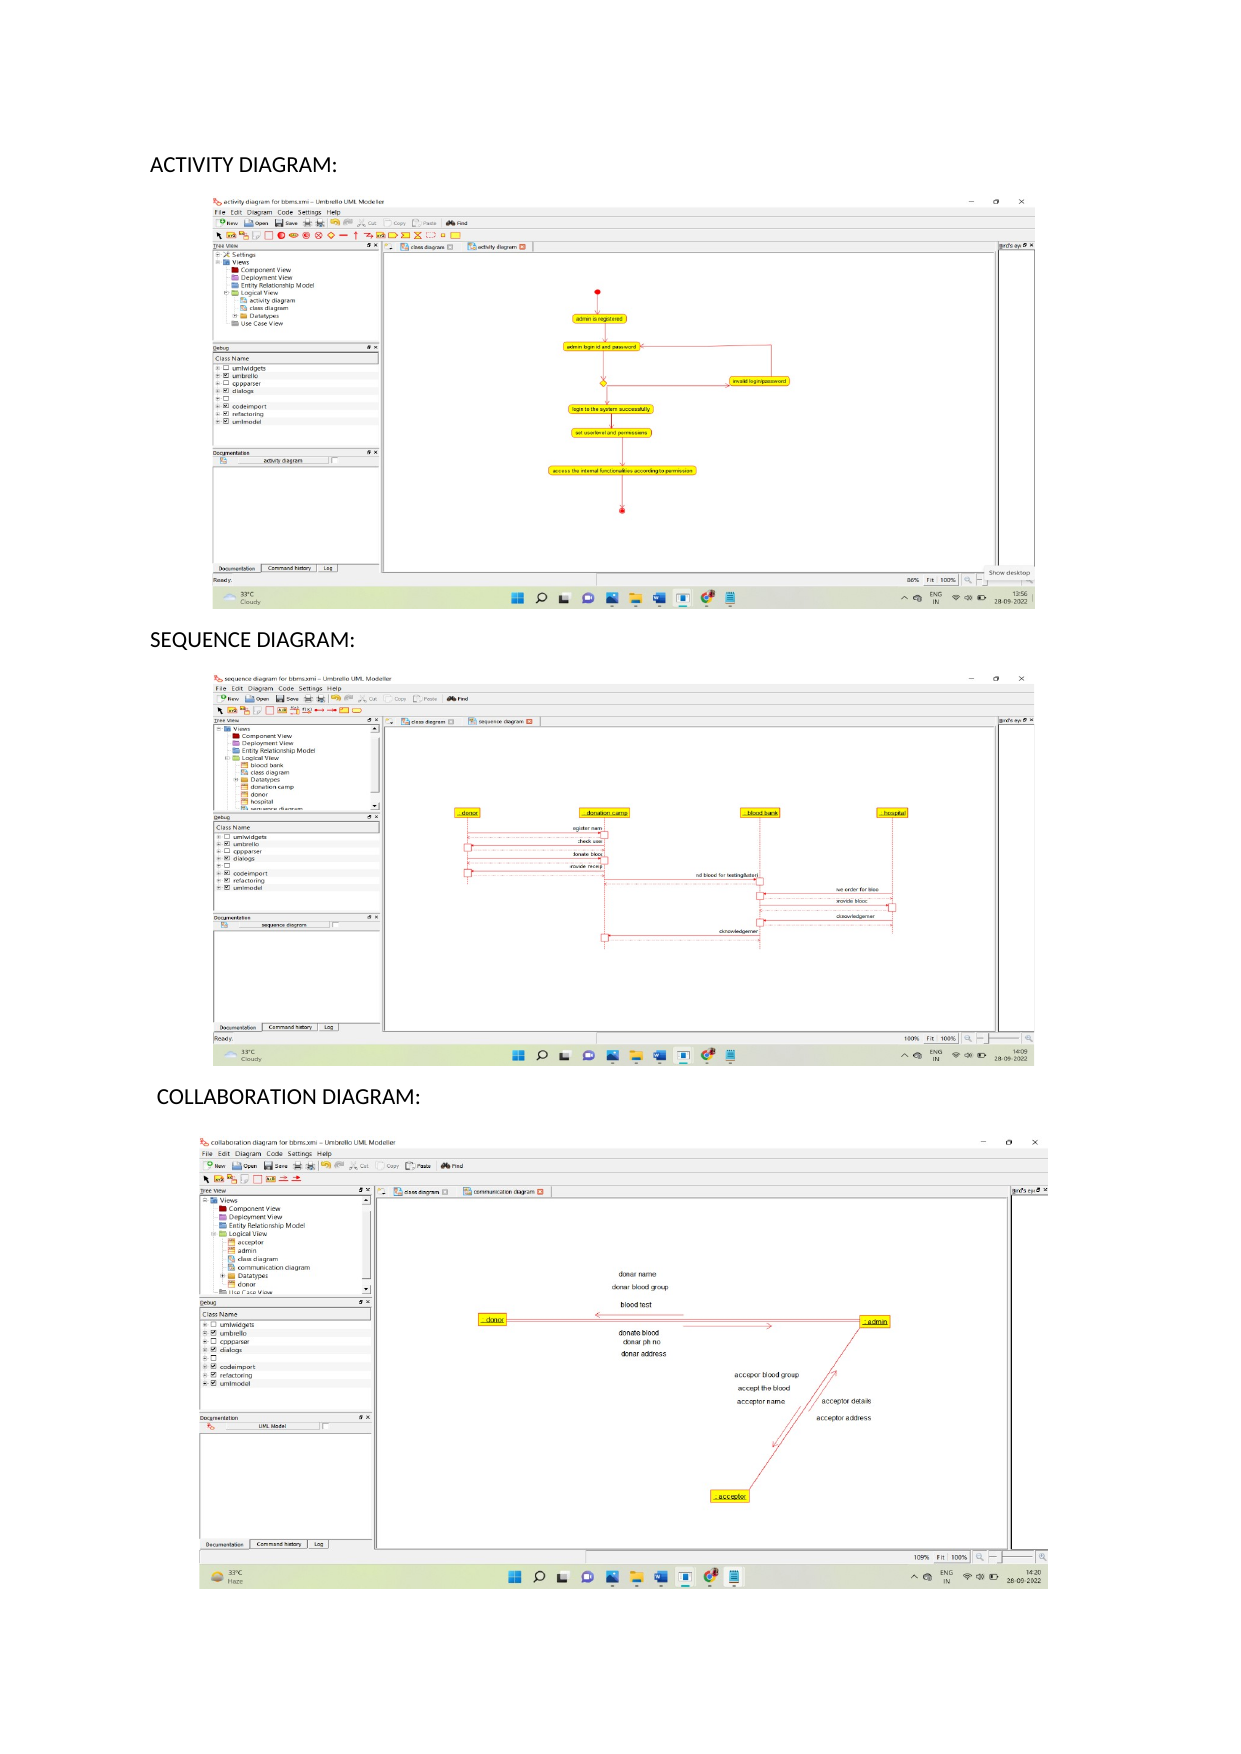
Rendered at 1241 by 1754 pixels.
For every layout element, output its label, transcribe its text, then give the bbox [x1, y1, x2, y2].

text SEQUENCE DIAGRAM: [150, 626, 1097, 654]
text COLLABORATION DIAGRAM: [150, 1082, 1097, 1111]
picture [212, 196, 1035, 609]
picture [199, 1136, 1048, 1589]
picture [213, 673, 1035, 1066]
text ACTIVITY DIAGRAM: [150, 151, 1097, 178]
